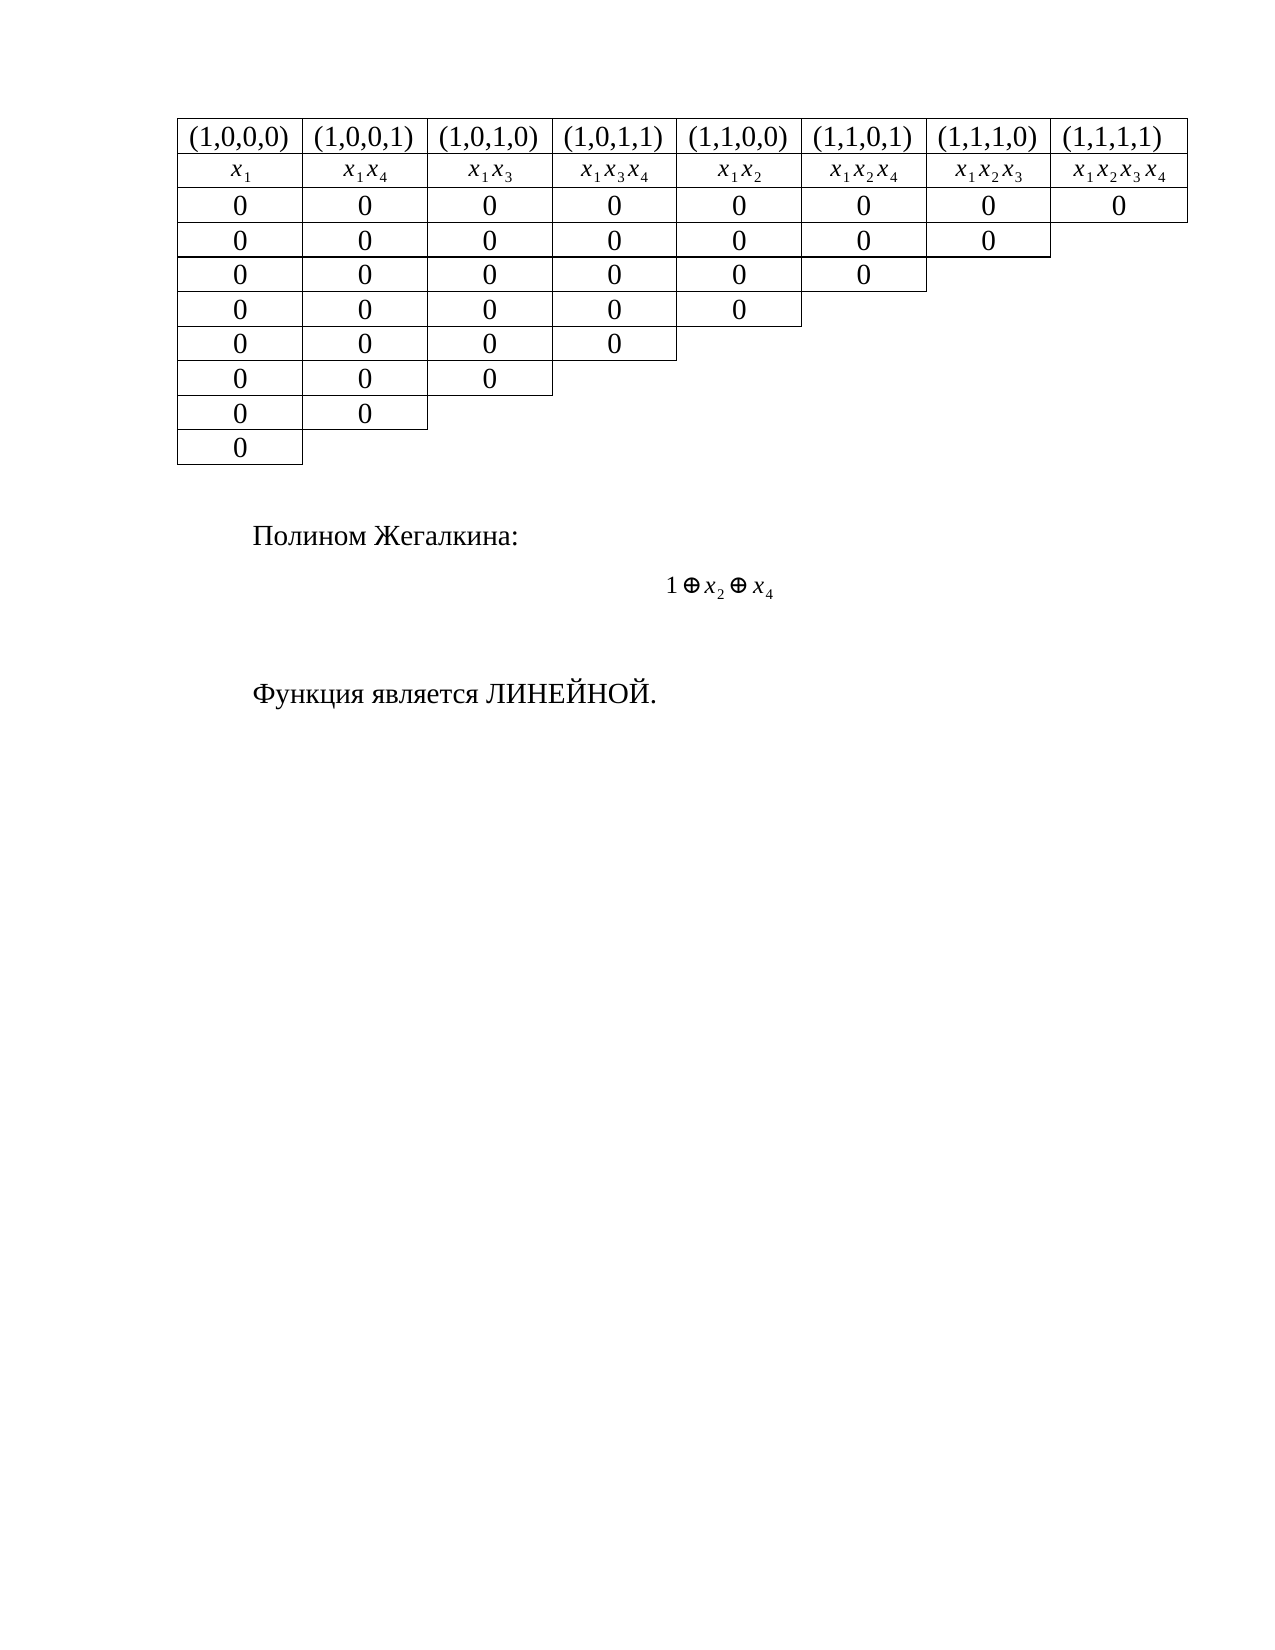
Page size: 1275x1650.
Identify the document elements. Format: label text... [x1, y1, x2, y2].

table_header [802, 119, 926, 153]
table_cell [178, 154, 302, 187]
text Функция является ЛИНЕЙНОЙ. [177, 676, 1186, 710]
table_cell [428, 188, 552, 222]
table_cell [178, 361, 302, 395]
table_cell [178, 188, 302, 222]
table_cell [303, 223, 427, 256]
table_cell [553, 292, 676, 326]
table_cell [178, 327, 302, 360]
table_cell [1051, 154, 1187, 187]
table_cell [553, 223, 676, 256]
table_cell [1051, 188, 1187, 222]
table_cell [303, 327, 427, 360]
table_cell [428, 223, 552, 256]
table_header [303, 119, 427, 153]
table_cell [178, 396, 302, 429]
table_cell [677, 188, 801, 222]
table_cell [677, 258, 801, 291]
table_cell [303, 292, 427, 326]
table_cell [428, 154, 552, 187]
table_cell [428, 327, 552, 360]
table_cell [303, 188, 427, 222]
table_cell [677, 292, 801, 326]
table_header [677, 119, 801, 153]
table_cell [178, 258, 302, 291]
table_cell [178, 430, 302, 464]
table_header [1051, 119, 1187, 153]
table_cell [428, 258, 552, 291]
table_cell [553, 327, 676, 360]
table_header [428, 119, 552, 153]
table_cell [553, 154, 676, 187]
text Полином Жегалкина: [177, 518, 1186, 551]
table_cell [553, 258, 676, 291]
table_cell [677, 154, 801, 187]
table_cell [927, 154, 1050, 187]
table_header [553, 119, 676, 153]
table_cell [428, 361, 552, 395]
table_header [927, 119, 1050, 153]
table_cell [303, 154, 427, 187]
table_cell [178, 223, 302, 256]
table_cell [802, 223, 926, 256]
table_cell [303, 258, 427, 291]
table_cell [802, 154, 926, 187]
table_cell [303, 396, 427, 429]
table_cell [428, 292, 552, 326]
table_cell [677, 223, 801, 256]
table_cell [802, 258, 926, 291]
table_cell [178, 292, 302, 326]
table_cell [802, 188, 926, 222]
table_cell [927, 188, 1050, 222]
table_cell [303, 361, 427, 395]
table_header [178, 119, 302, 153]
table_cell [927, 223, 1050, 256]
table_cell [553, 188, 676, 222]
